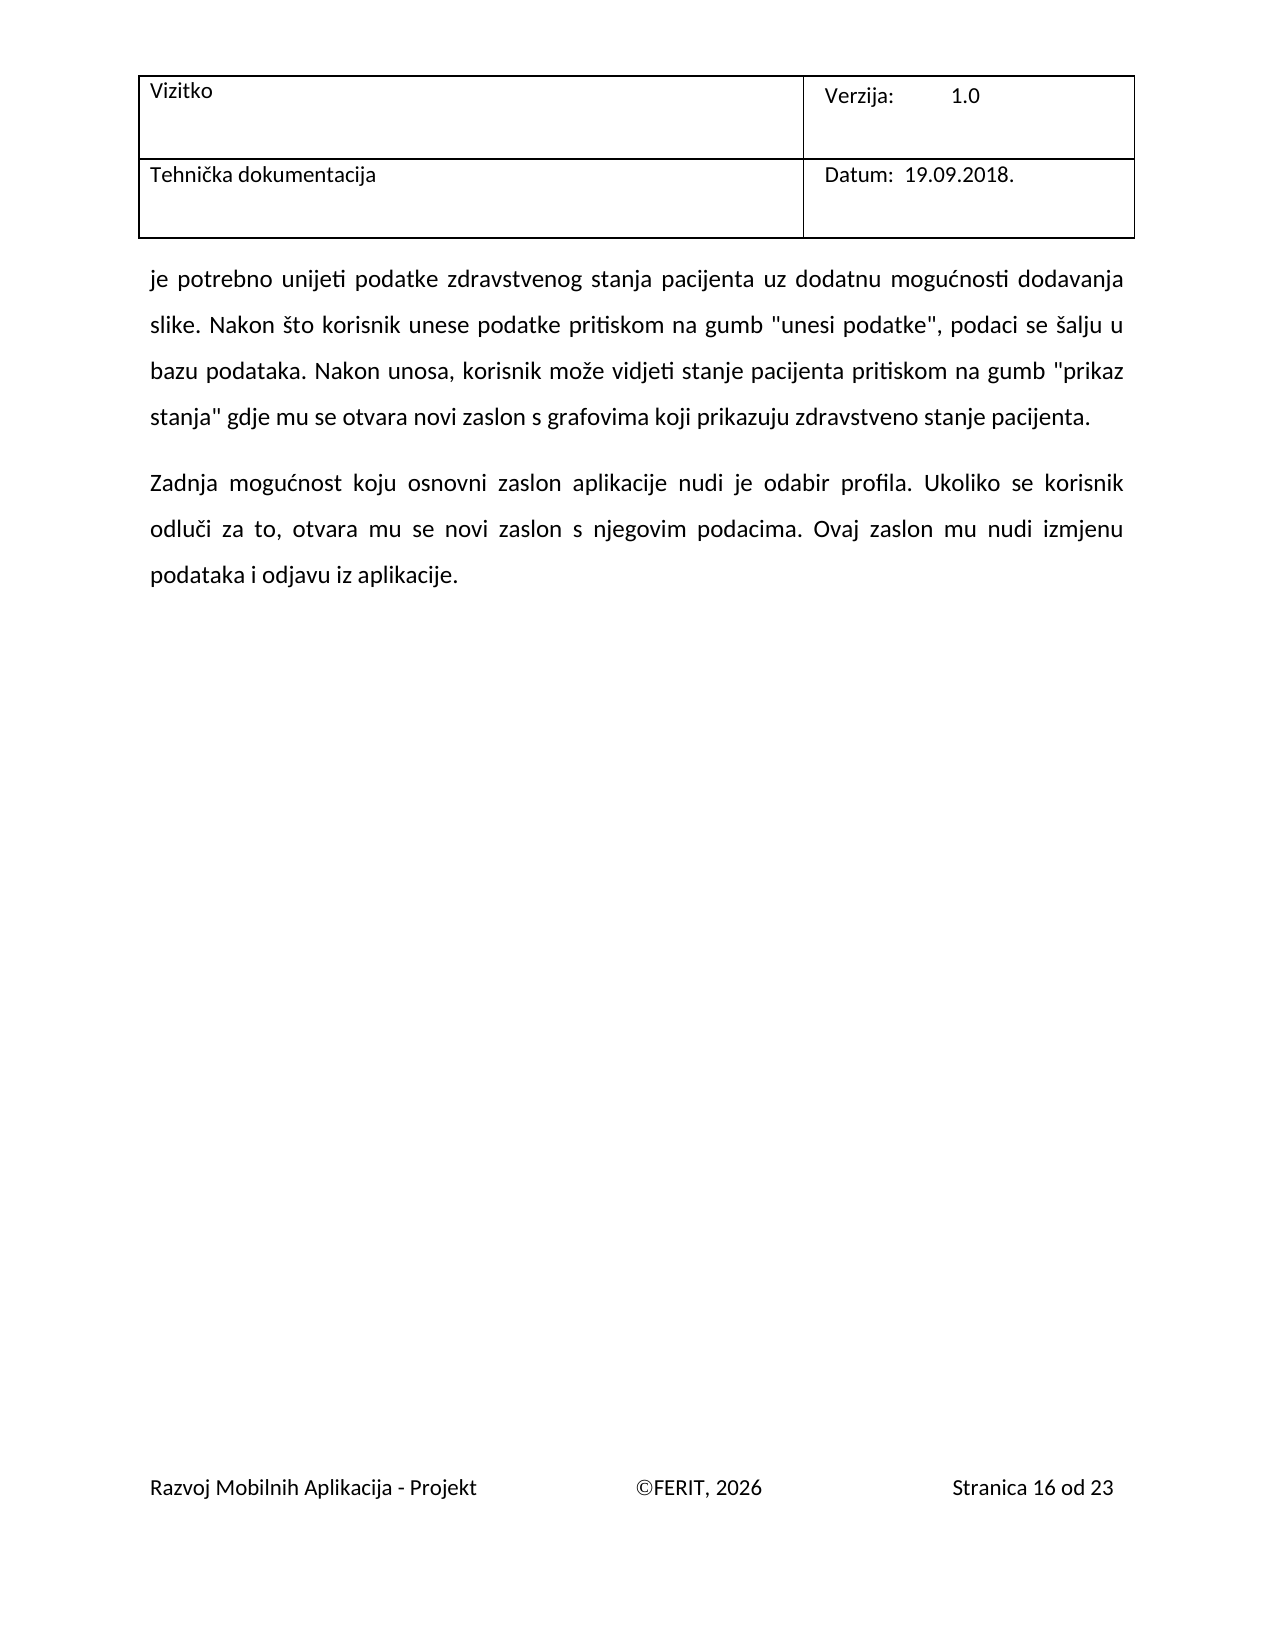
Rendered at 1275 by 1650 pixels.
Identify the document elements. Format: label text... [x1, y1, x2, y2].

text Zadnja mogućnost koju osnovni zaslon aplikacije nudi je odabir profila. Ukoliko se korisnik odluči za to, otvara mu se novi zaslon s njegovim podacima. Ovaj zaslon mu nudi izmjenu podataka i odjavu iz aplikacije. [150, 467, 1125, 589]
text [150, 264, 1125, 431]
